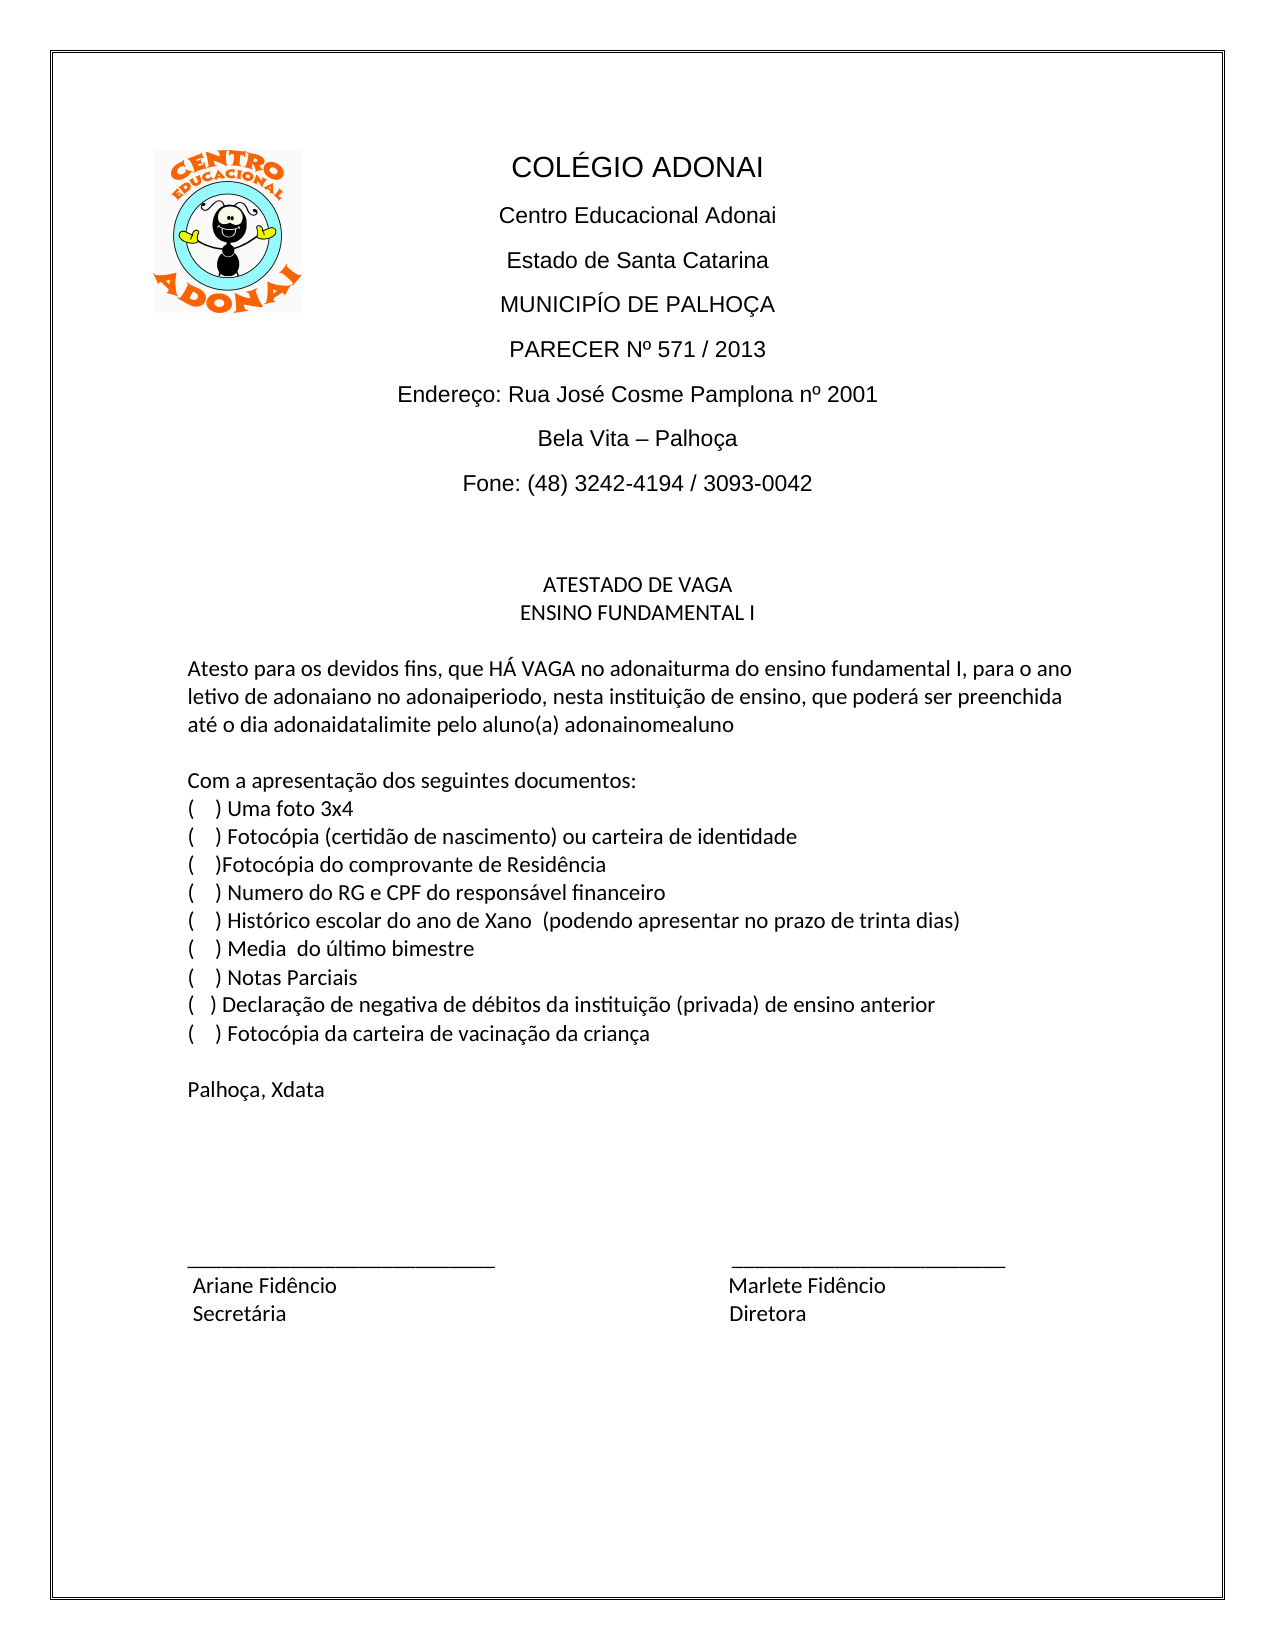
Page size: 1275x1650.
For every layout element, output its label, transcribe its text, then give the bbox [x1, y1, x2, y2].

text ENSINO FUNDAMENTAL I [187, 598, 1087, 626]
text Centro Educacional Adonai [187, 202, 1087, 228]
text ( ) Fotocópia (certidão de nascimento) ou carteira de identidade [187, 822, 1087, 851]
text Palhoça, Xdata [187, 1075, 1087, 1103]
text ( ) Uma foto 3x4 [187, 794, 1087, 822]
text ( ) Numero do RG e CPF do responsável financeiro [187, 878, 1087, 907]
text Bela Vita – Palhoça [187, 425, 1087, 451]
text Ariane Fidêncio Marlete Fidêncio [187, 1271, 1087, 1299]
text Fone: (48) 3242-4194 / 3093-0042 [187, 470, 1087, 496]
text ( ) Histórico escolar do ano de Xano (podendo apresentar no prazo de trinta dias) [187, 907, 1087, 934]
text ( ) Media do último bimestre [187, 934, 1087, 963]
text ( ) Fotocópia da carteira de vacinação da criança [187, 1019, 1087, 1047]
text Secretária Diretora [187, 1299, 1087, 1327]
text PARECER Nº 571 / 2013 [187, 336, 1087, 362]
text ___________________________ ________________________ [187, 1243, 1087, 1271]
text Estado de Santa Catarina [187, 247, 1087, 273]
text ( ) Notas Parciais [187, 963, 1087, 991]
picture [153, 150, 302, 313]
text COLÉGIO ADONAI [187, 150, 1087, 183]
text Endereço: Rua José Cosme Pamplona nº 2001 [187, 381, 1087, 407]
text ATESTADO DE VAGA [187, 570, 1087, 598]
text MUNICIPÍO DE PALHOÇA [187, 291, 1087, 318]
text ( ) Declaração de negativa de débitos da instituição (privada) de ensino anterior [187, 991, 1087, 1019]
text Com a apresentação dos seguintes documentos: [187, 766, 1087, 794]
text Atesto para os devidos fins, que HÁ VAGA no adonaiturma do ensino fundamental I, para o ano letivo de adonaiano no adonaiperiodo, nesta instituição de ensino, que poderá ser preenchida até o dia adonaidatalimite pelo aluno(a) adonainomealuno [187, 654, 1087, 738]
text ( )Fotocópia do comprovante de Residência [187, 851, 1087, 878]
